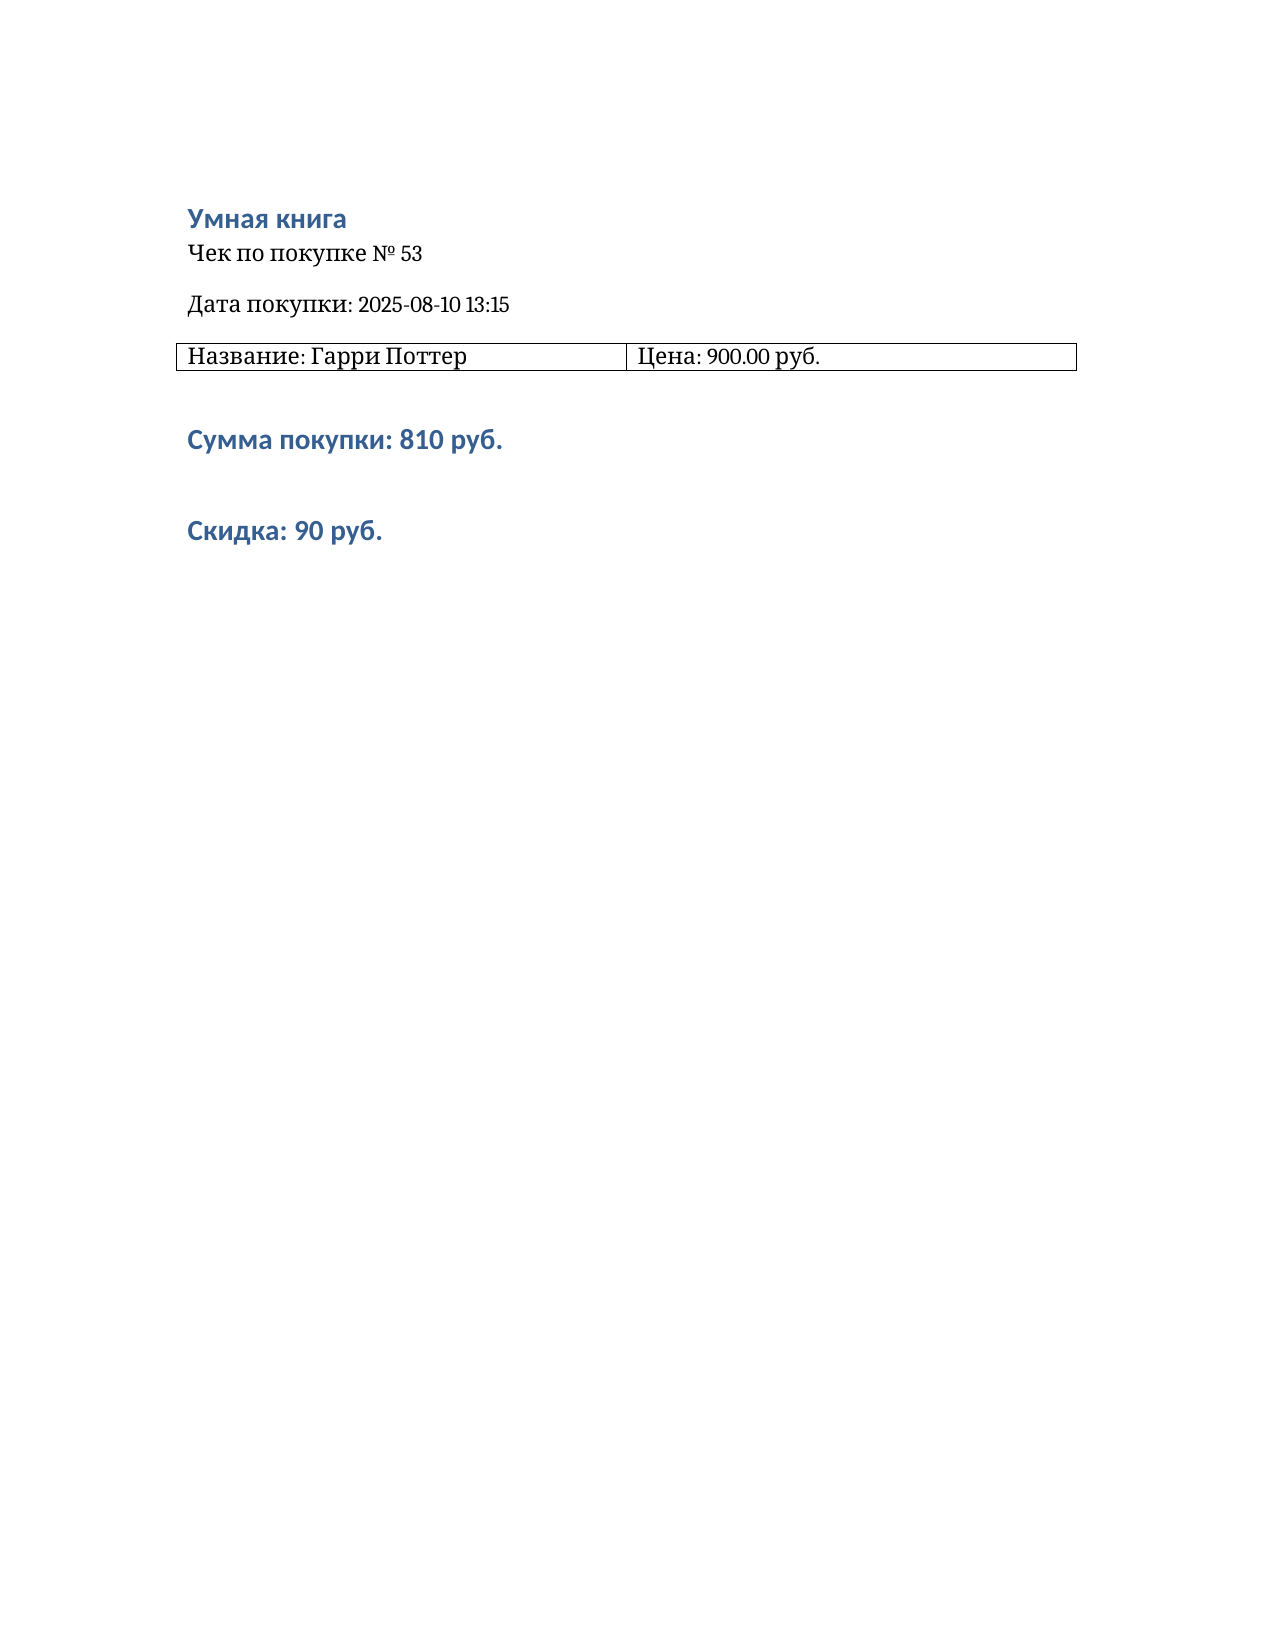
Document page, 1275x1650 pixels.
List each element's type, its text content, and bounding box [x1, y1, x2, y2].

subtitle Сумма покупки: 810 руб. [187, 421, 1087, 457]
text Дата покупки: 2025-08-10 13:15 [187, 292, 1087, 318]
table_header Название: Гарри Поттер [177, 344, 626, 370]
subtitle Скидка: 90 руб. [187, 512, 1087, 548]
subtitle Умная книга [187, 200, 1087, 236]
text Чек по покупке № 53 [187, 241, 1087, 267]
table_header Цена: 900.00 руб. [627, 344, 1076, 370]
